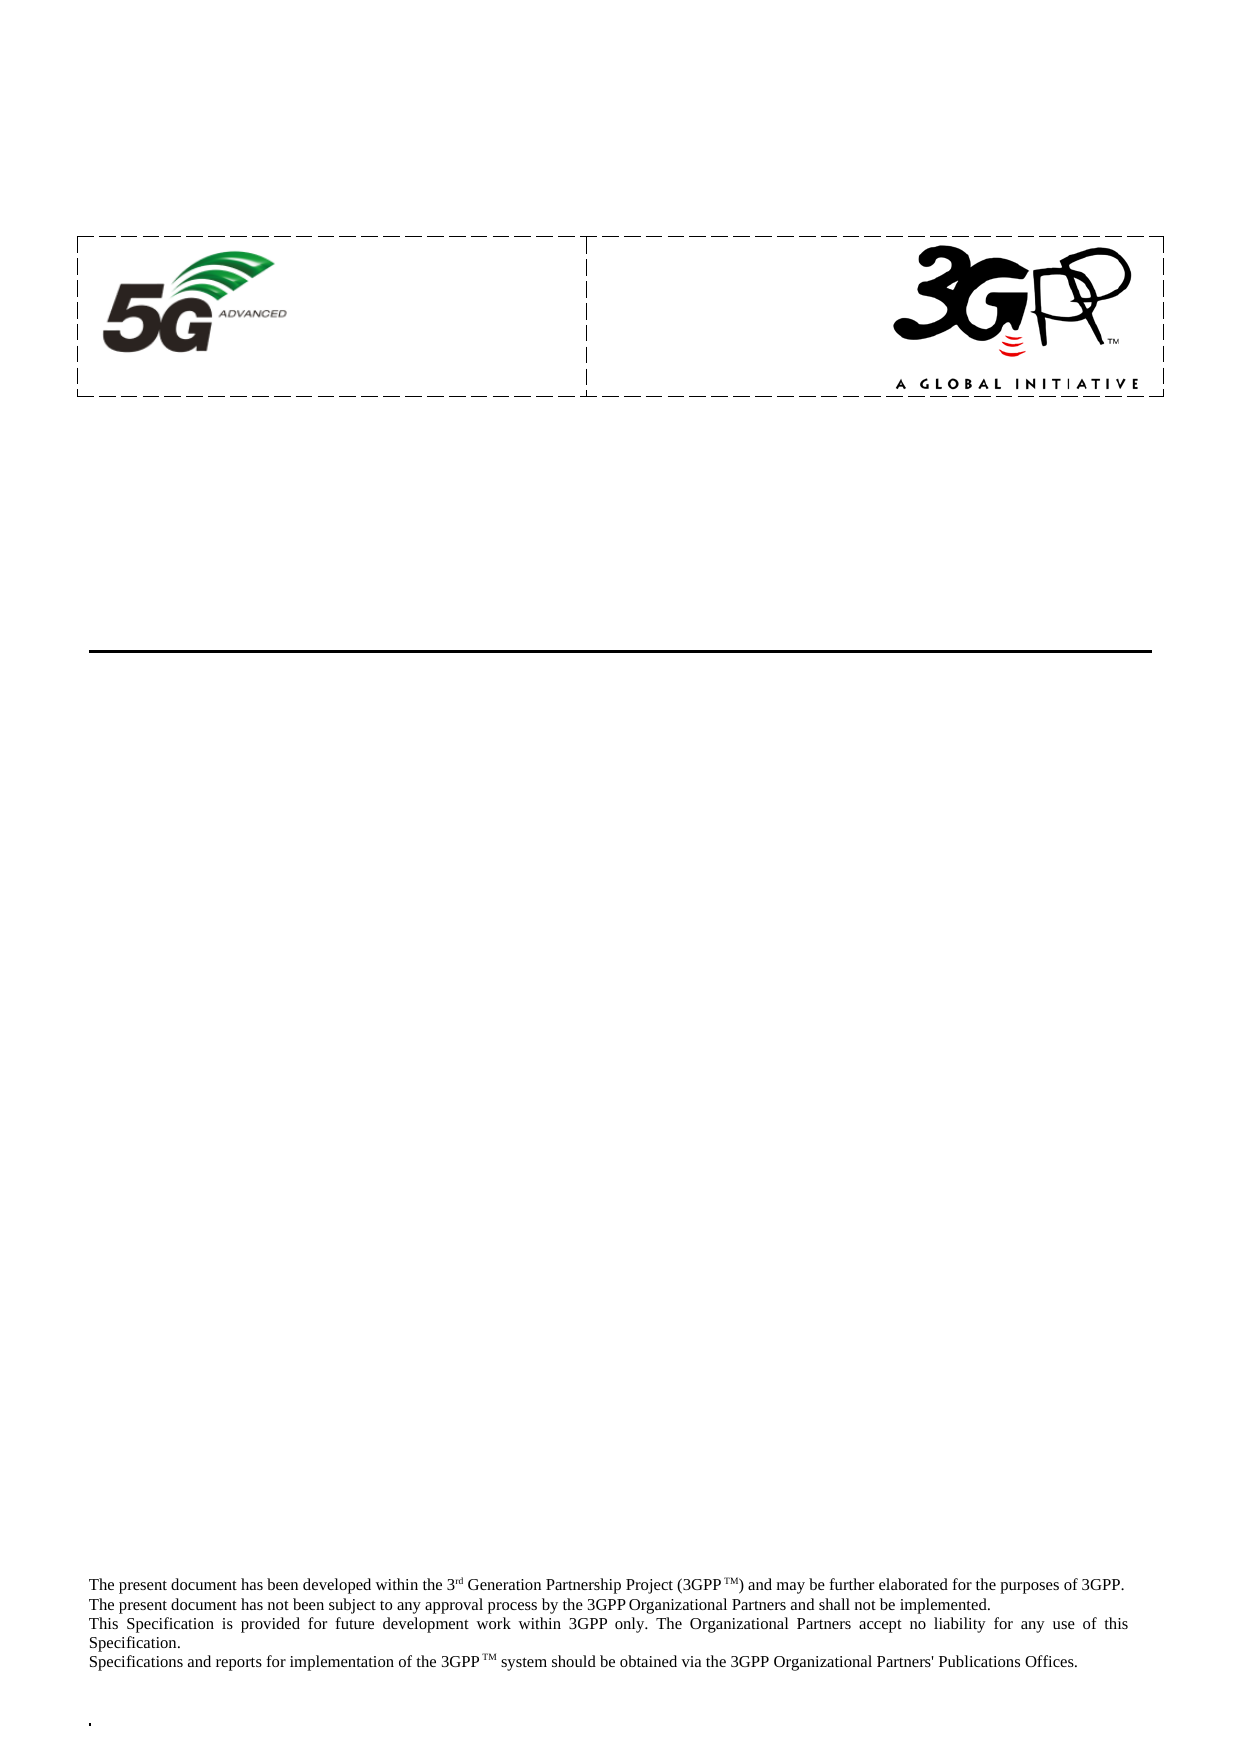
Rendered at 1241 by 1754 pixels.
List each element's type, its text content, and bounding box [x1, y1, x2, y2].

table_header [586, 236, 1163, 396]
text The present document has been developed within the 3rd Generation Partnership Project (3GPP TM) and may be further elaborated for the purposes of 3GPP. The present document has not been subject to any approval process by the 3GPP Organizational Partners and shall not be implemented. This Specification is provided for future development work within 3GPP only. The Organizational Partners accept no liability for any use of this Specification. Specifications and reports for implementation of the 3GPP TM system should be obtained via the 3GPP Organizational Partners' Publications Offices. [89, 1575, 1129, 1671]
table_header [78, 236, 586, 396]
picture [885, 237, 1152, 394]
picture [88, 237, 301, 367]
